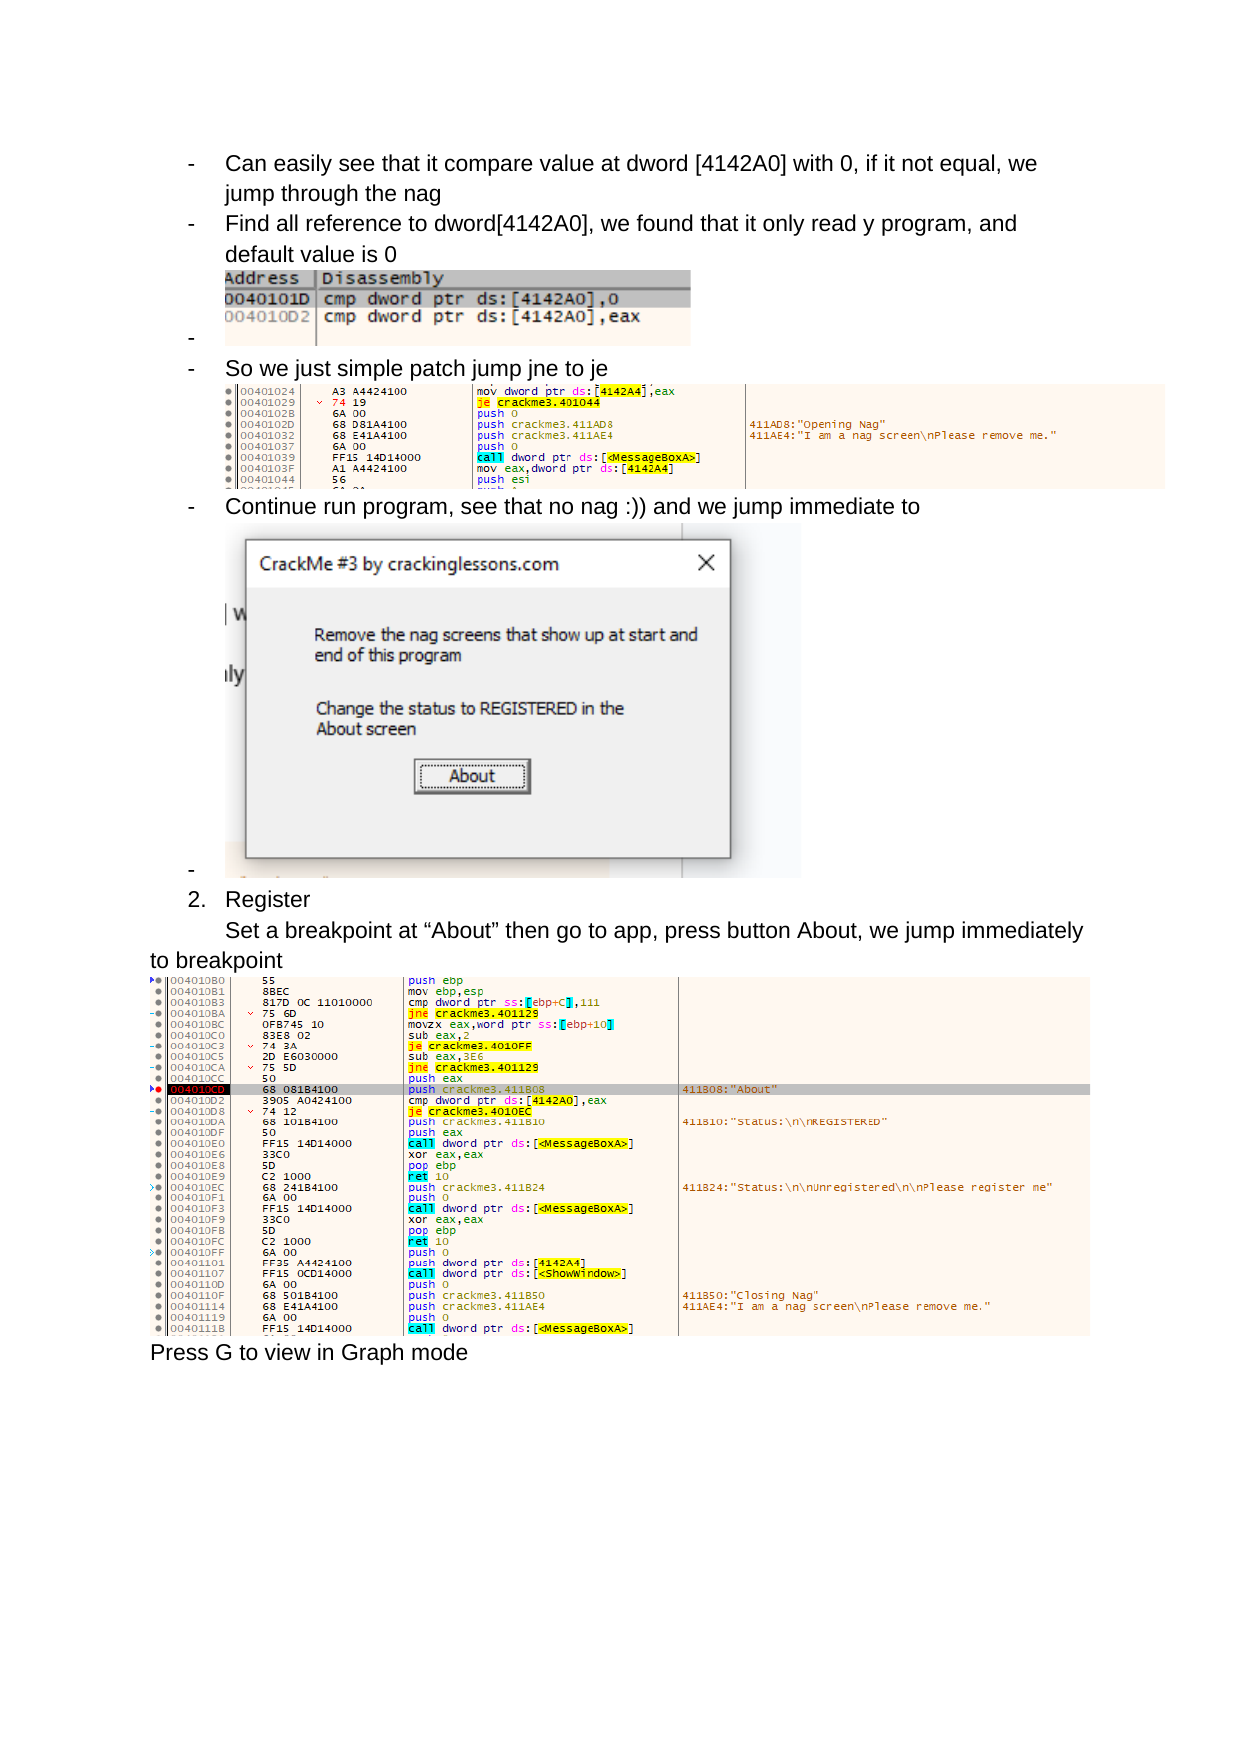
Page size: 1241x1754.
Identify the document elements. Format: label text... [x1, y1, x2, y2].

text Set a breakpoint at “About” then go to app, press button About, we jump immediately to breakpoint [150, 917, 1090, 973]
list Register [187, 886, 1090, 913]
text Press G to view in Graph mode [150, 1339, 1090, 1366]
picture [225, 384, 1166, 489]
list Find all reference to dword[4142A0], we found that it only read y program, and default value is 0 [187, 210, 1090, 267]
picture [150, 977, 1091, 1336]
list So we just simple patch jump jne to je [187, 354, 1090, 381]
list Continue run program, see that no nag :)) and we jump immediate to [187, 493, 1090, 519]
list Can easily see that it compare value at dword [4142A0] with 0, if it not equal, we jump through the nag [187, 150, 1090, 207]
picture [225, 270, 691, 346]
picture [225, 523, 802, 878]
